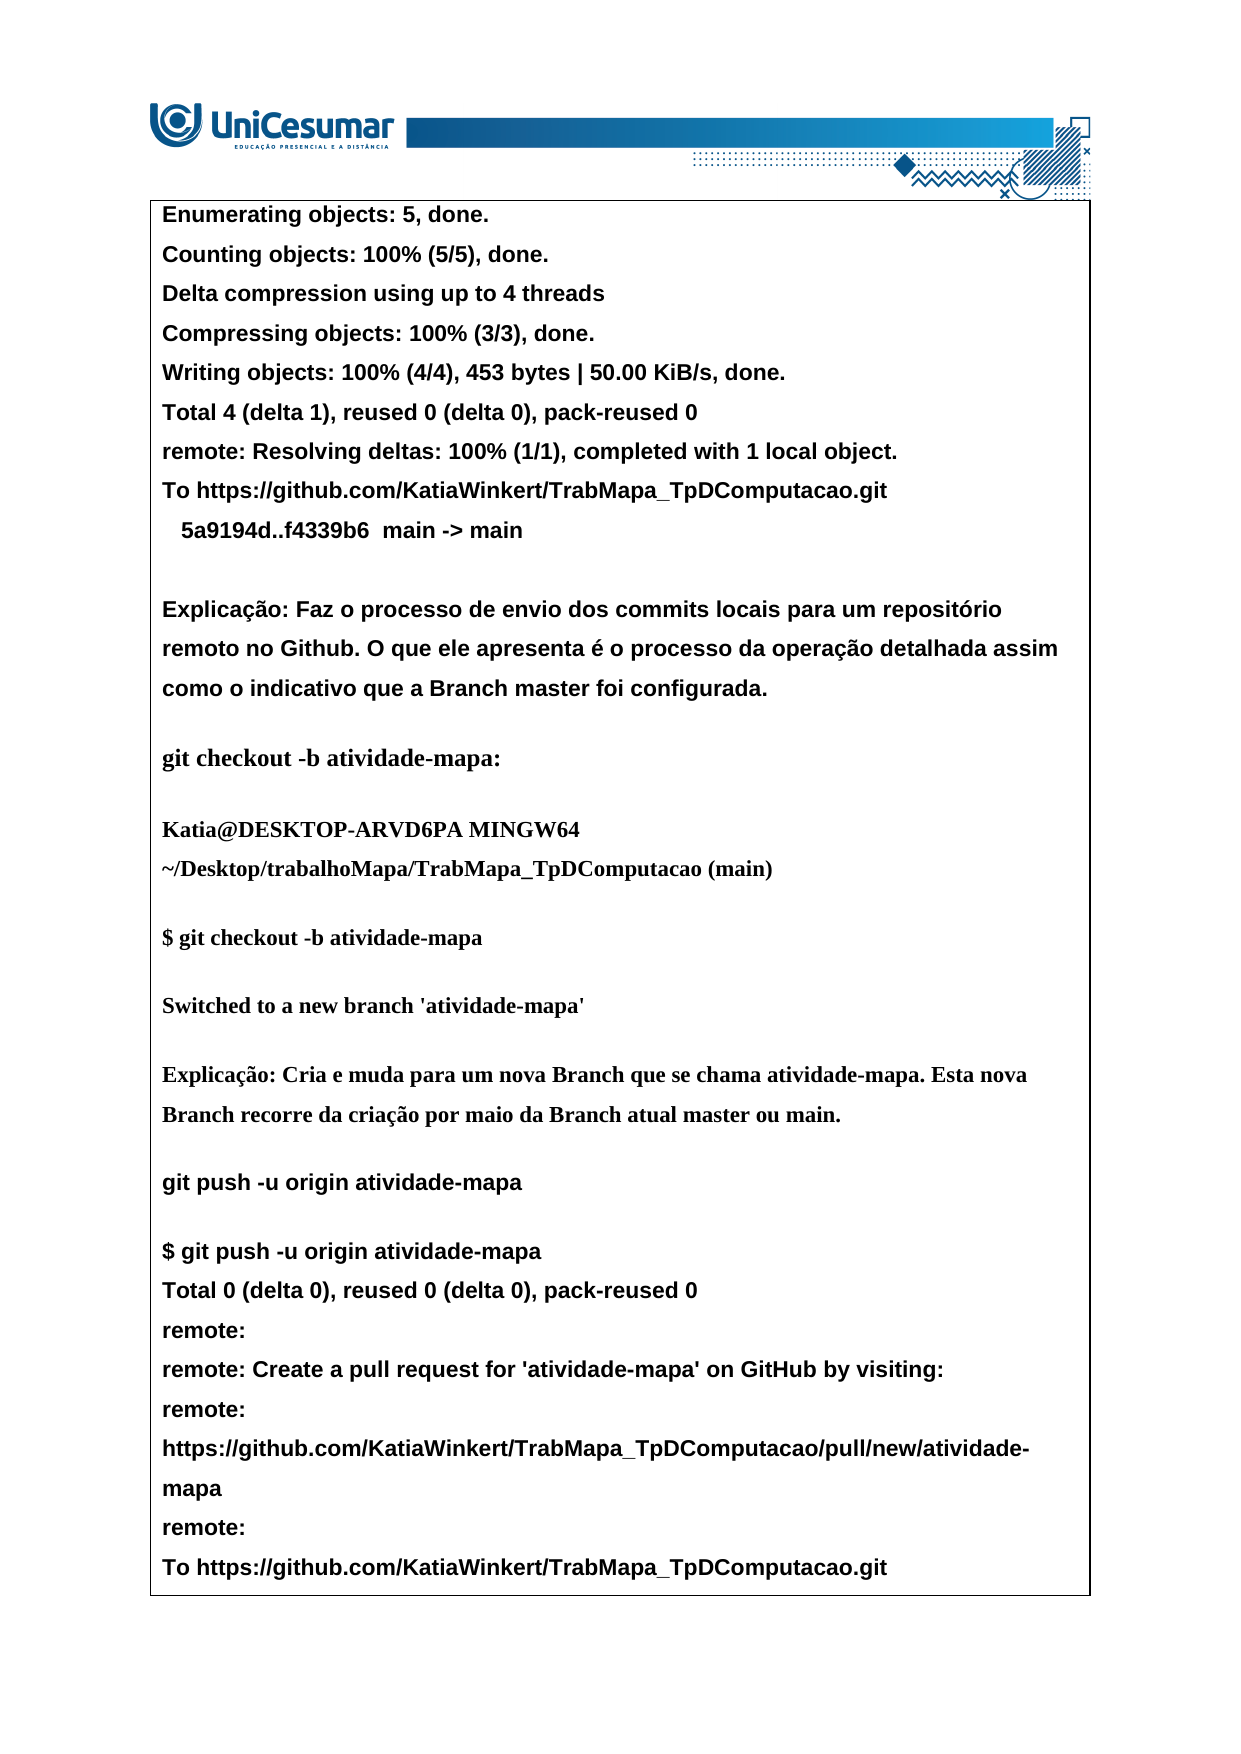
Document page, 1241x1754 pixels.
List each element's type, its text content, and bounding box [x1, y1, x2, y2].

picture [150, 103, 1091, 200]
